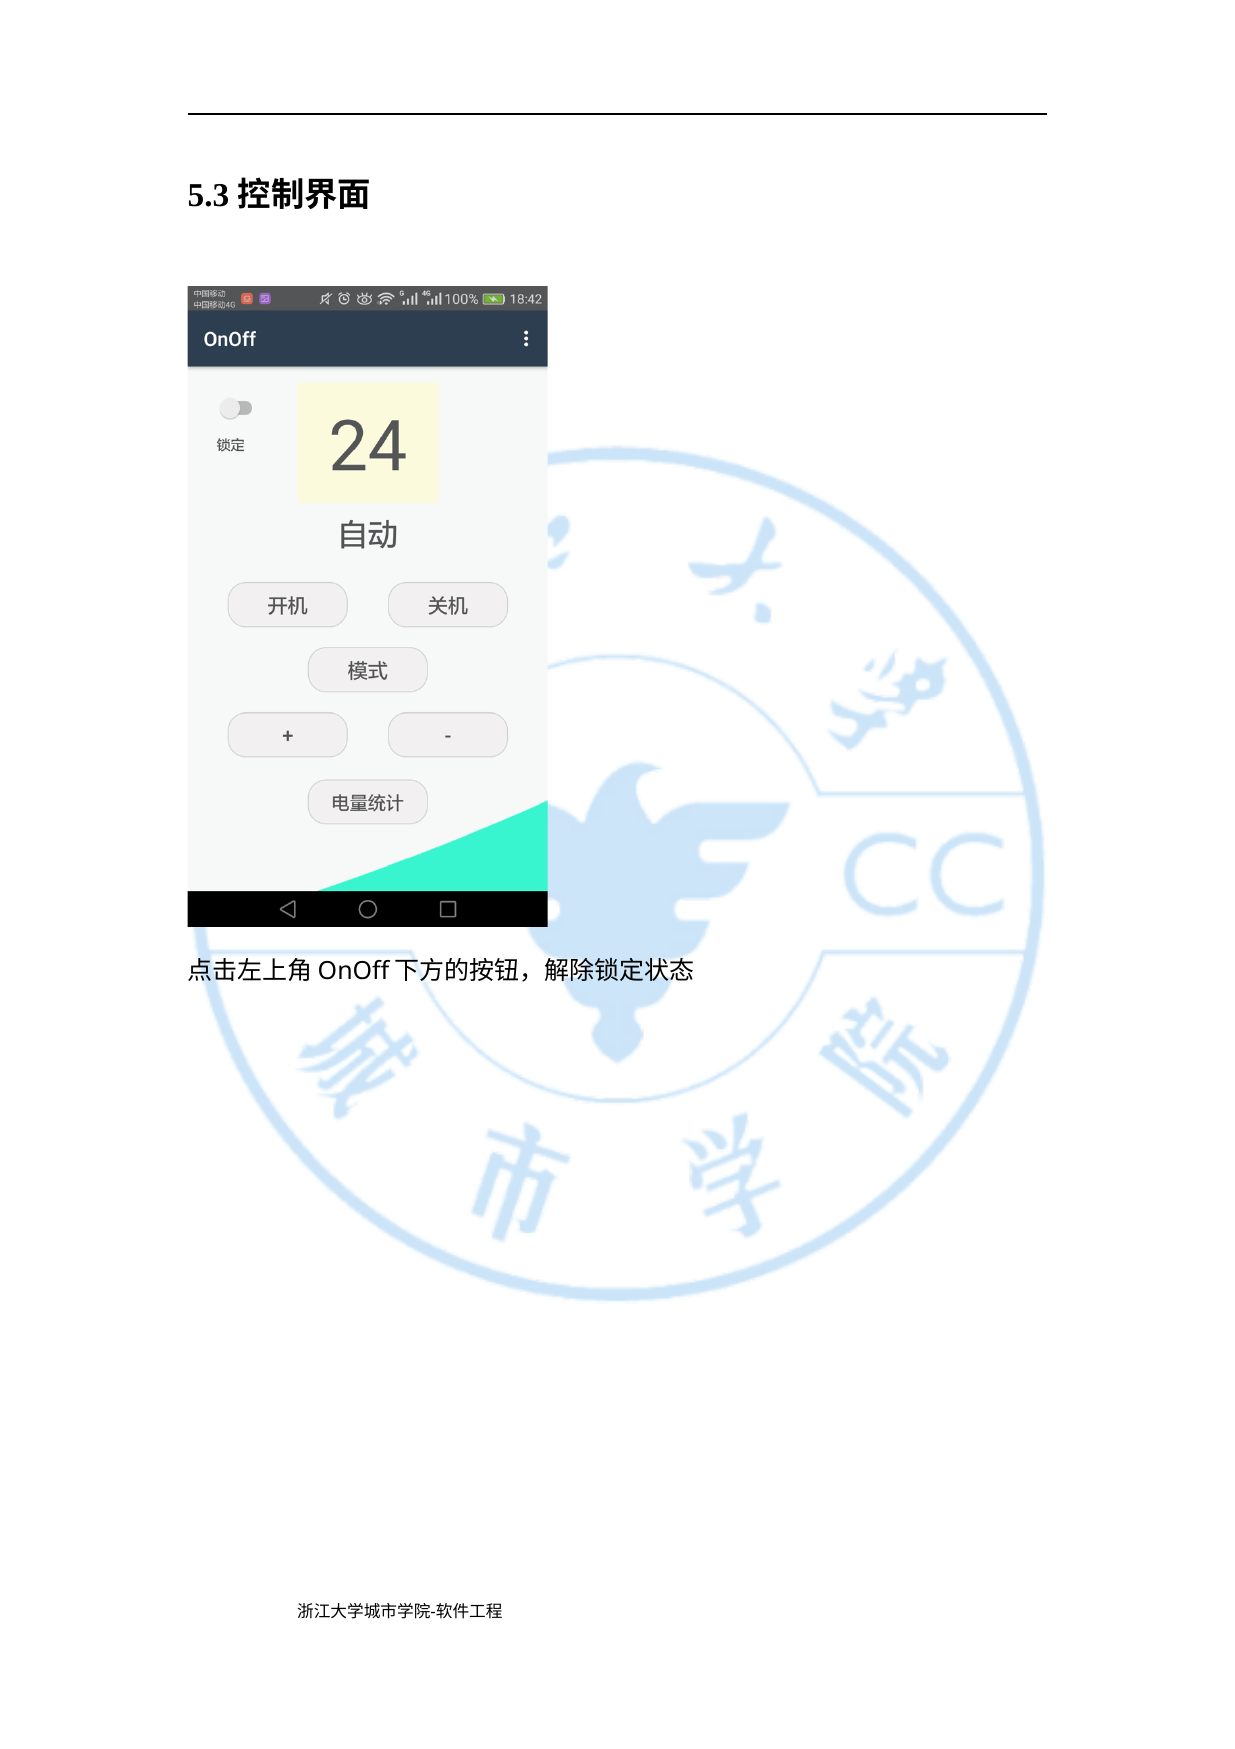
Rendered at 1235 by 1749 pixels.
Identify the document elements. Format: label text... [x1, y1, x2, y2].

picture [187, 286, 548, 927]
text 点击左上角OnOff下方的按钮，解除锁定状态 [187, 936, 1047, 1001]
subtitle 5.3 控制界面 [187, 159, 1047, 224]
